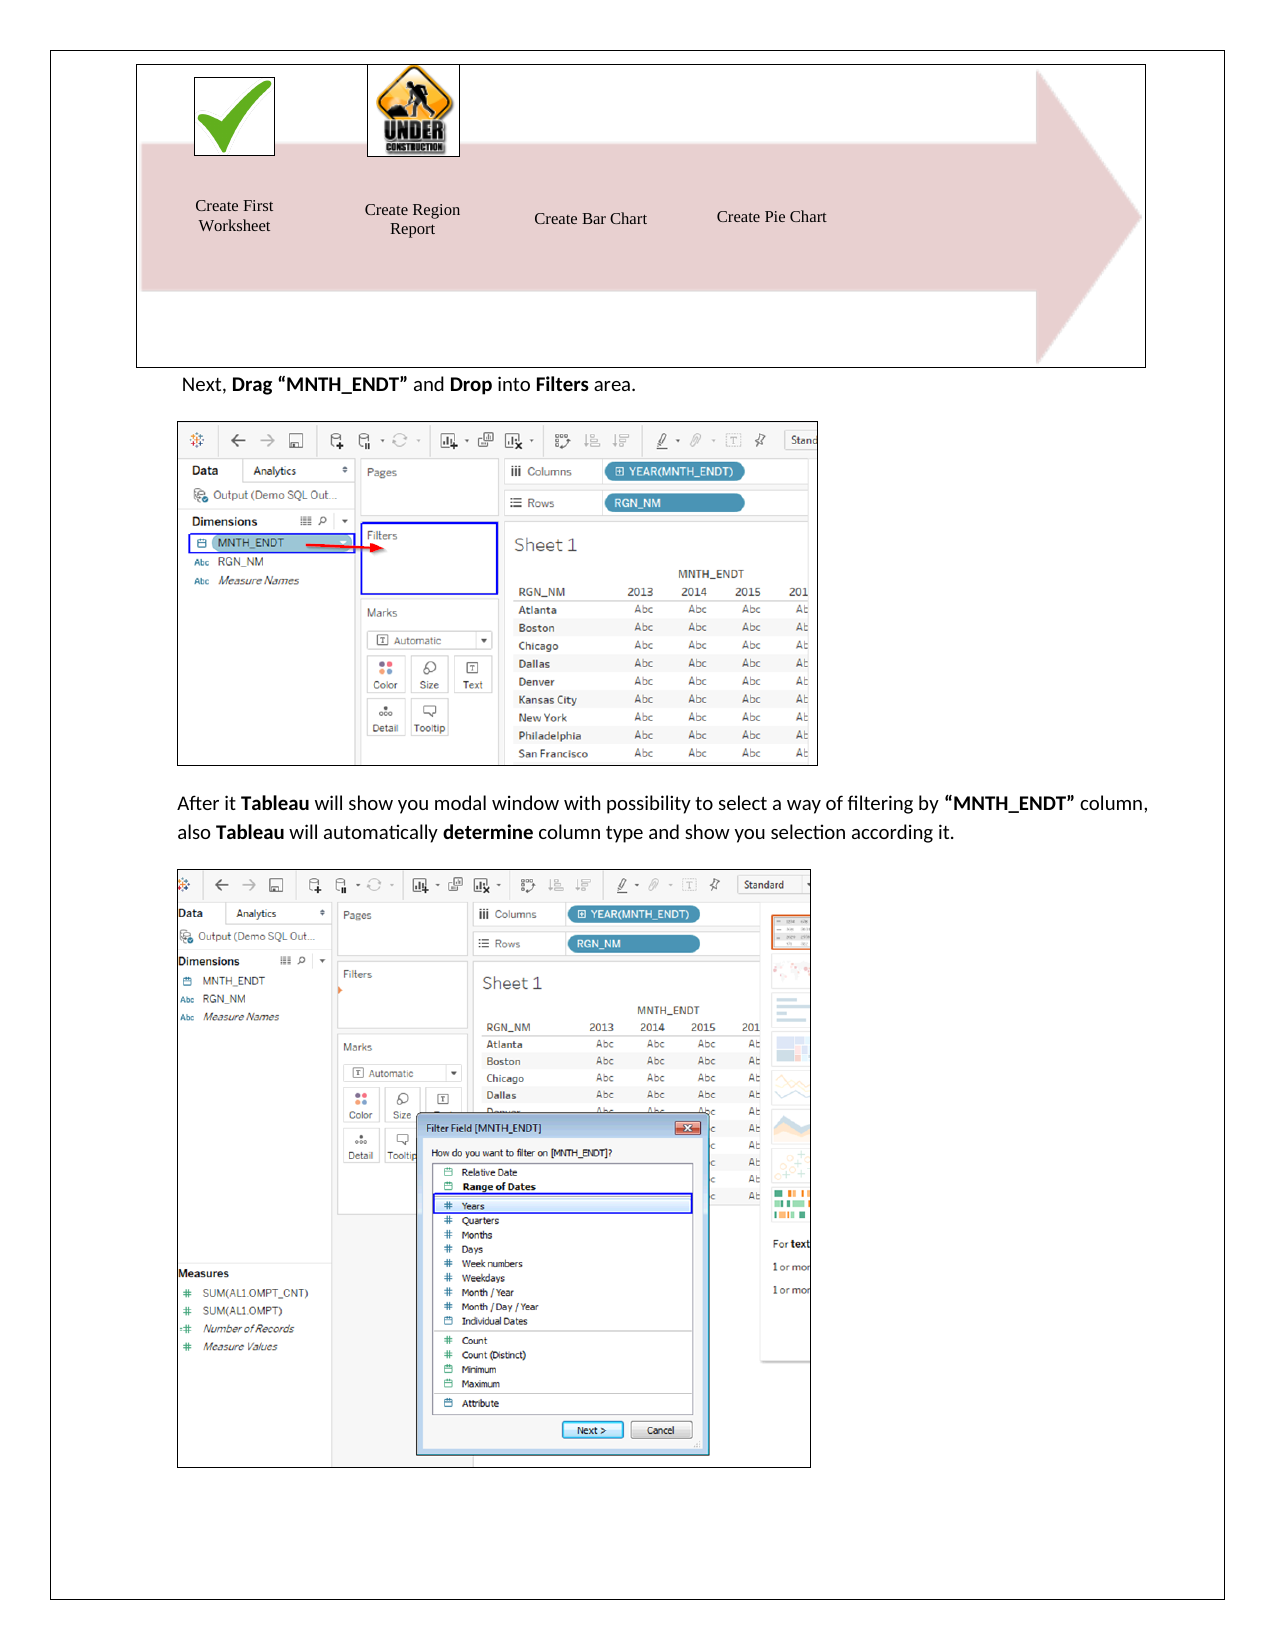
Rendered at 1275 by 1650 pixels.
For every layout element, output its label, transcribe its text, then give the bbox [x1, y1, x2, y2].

picture [178, 870, 810, 1467]
picture [137, 65, 367, 367]
picture [178, 422, 817, 765]
picture [460, 65, 1145, 118]
text Next, Drag “MNTH_ENDT” and Drop into Filters area. [177, 118, 1187, 397]
picture [368, 65, 459, 118]
picture [195, 78, 274, 118]
text After it Tableau will show you modal window with possibility to select a way of filtering by “MNTH_ENDT” column, also Tableau will automatically determine column type and show you selection according it. [177, 790, 1187, 844]
